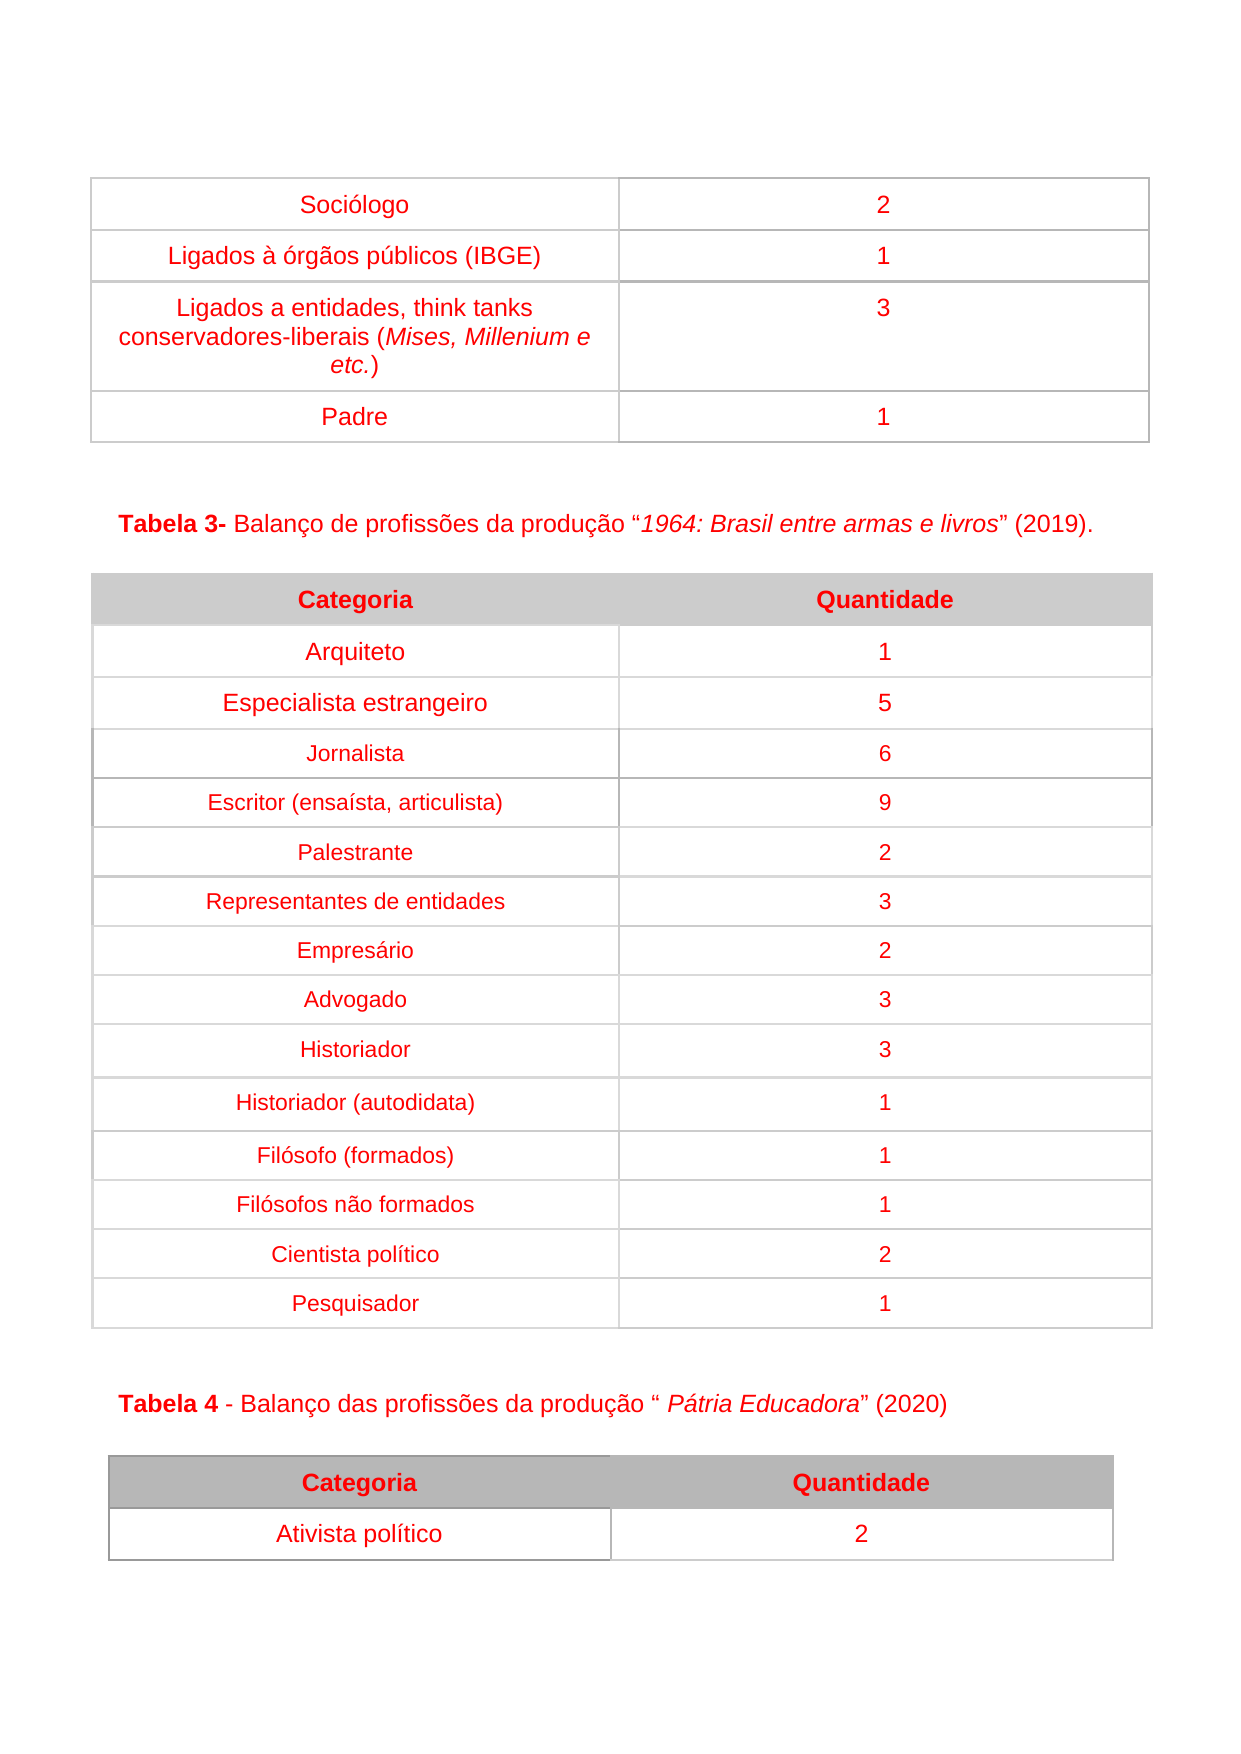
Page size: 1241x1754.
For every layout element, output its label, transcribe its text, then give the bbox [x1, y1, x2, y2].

table_cell Padre [92, 392, 618, 441]
table_cell 1 [620, 1181, 1151, 1228]
table_cell 3 [620, 976, 1151, 1023]
table_cell Historiador (autodidata) [94, 1079, 618, 1129]
table_cell Ligados a entidades, think tanks conservadores-liberais (Mises, Millenium e etc.) [92, 283, 618, 389]
table_cell 1 [620, 1279, 1151, 1327]
table_cell Empresário [94, 927, 618, 974]
table_cell 1 [620, 1079, 1151, 1129]
table_cell Escritor (ensaísta, articulista) [94, 779, 618, 826]
table_cell 1 [620, 626, 1151, 676]
table_cell Ativista político [110, 1509, 610, 1558]
table_cell Sociólogo [92, 179, 618, 229]
table_cell 1 [620, 392, 1148, 441]
table_cell 3 [620, 1025, 1151, 1076]
table_cell Arquiteto [94, 626, 618, 676]
text Tabela 3- Balanço de profissões da produção “1964: Brasil entre armas e livros” (2019). [118, 509, 1122, 538]
table_cell Cientista político [94, 1230, 618, 1277]
table_cell 1 [620, 231, 1148, 280]
text Tabela 4 - Balanço das profissões da produção “ Pátria Educadora” (2020) [118, 1389, 1122, 1418]
table_cell Advogado [94, 976, 618, 1023]
table_cell Pesquisador [94, 1279, 618, 1327]
table_cell 3 [620, 878, 1151, 925]
table_cell 9 [620, 779, 1151, 826]
table_cell Filósofo (formados) [94, 1132, 618, 1179]
table_cell Palestrante [94, 828, 618, 875]
table_header Quantidade [620, 575, 1151, 624]
table_header Quantidade [612, 1457, 1112, 1507]
table_cell 2 [620, 179, 1148, 229]
table_cell 2 [620, 927, 1151, 974]
table_cell 2 [620, 828, 1151, 875]
table_header Categoria [110, 1457, 610, 1507]
table_cell 2 [612, 1509, 1112, 1558]
table_cell 3 [620, 283, 1148, 389]
table_cell Historiador [94, 1025, 618, 1076]
table_cell 5 [620, 678, 1151, 728]
table_cell 1 [620, 1132, 1151, 1179]
table_cell Jornalista [94, 730, 618, 777]
table_cell 6 [620, 730, 1151, 777]
table_cell 2 [620, 1230, 1151, 1277]
table_cell Especialista estrangeiro [94, 678, 618, 728]
table_cell Ligados à órgãos públicos (IBGE) [92, 231, 618, 280]
table_cell Filósofos não formados [94, 1181, 618, 1228]
table_cell Representantes de entidades [94, 878, 618, 925]
table_header Categoria [94, 575, 618, 624]
